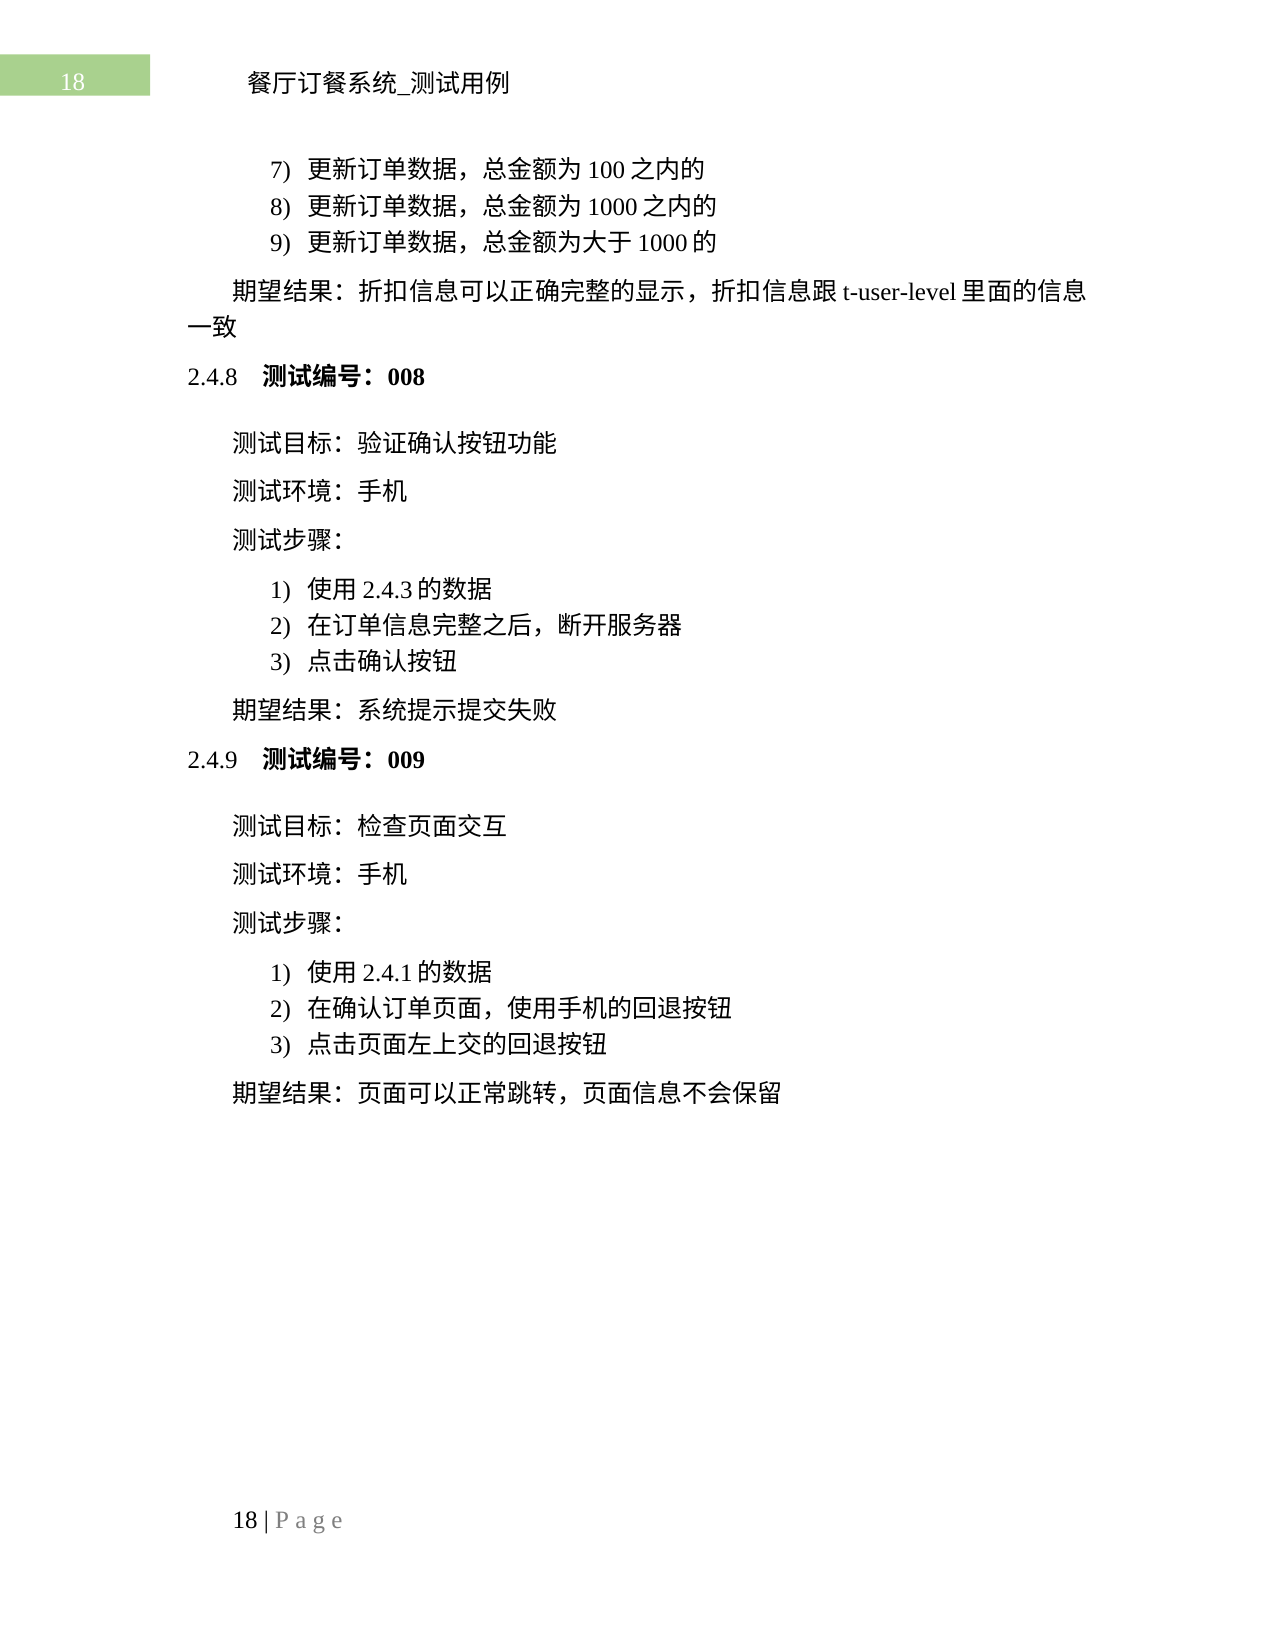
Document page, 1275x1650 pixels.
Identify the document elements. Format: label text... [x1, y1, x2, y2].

text 测试步骤： [187, 521, 1087, 557]
list 使用2.4.1的数据 [270, 952, 1087, 989]
text 期望结果：系统提示提交失败 [187, 691, 1087, 727]
list 使用2.4.3的数据 [270, 569, 1087, 606]
text 测试环境：手机 [187, 472, 1087, 508]
list 更新订单数据，总金额为大于1000的 [270, 222, 1087, 259]
text 测试环境：手机 [187, 855, 1087, 891]
list 点击确认按钮 [270, 642, 1087, 678]
subtitle 测试编号：008 [187, 356, 1087, 392]
list 点击页面左上交的回退按钮 [270, 1025, 1087, 1061]
text 期望结果：折扣信息可以正确完整的显示，折扣信息跟t-user-level里面的信息一致 [187, 271, 1087, 344]
list 更新订单数据，总金额为100之内的 [270, 150, 1087, 186]
text 测试目标：检查页面交互 [187, 806, 1087, 842]
text 期望结果：页面可以正常跳转，页面信息不会保留 [187, 1074, 1087, 1110]
list 在订单信息完整之后，断开服务器 [270, 606, 1087, 642]
list 更新订单数据，总金额为1000之内的 [270, 186, 1087, 222]
text 测试目标：验证确认按钮功能 [187, 423, 1087, 459]
text 测试步骤： [187, 904, 1087, 940]
list 在确认订单页面，使用手机的回退按钮 [270, 989, 1087, 1025]
subtitle 测试编号：009 [187, 739, 1087, 776]
